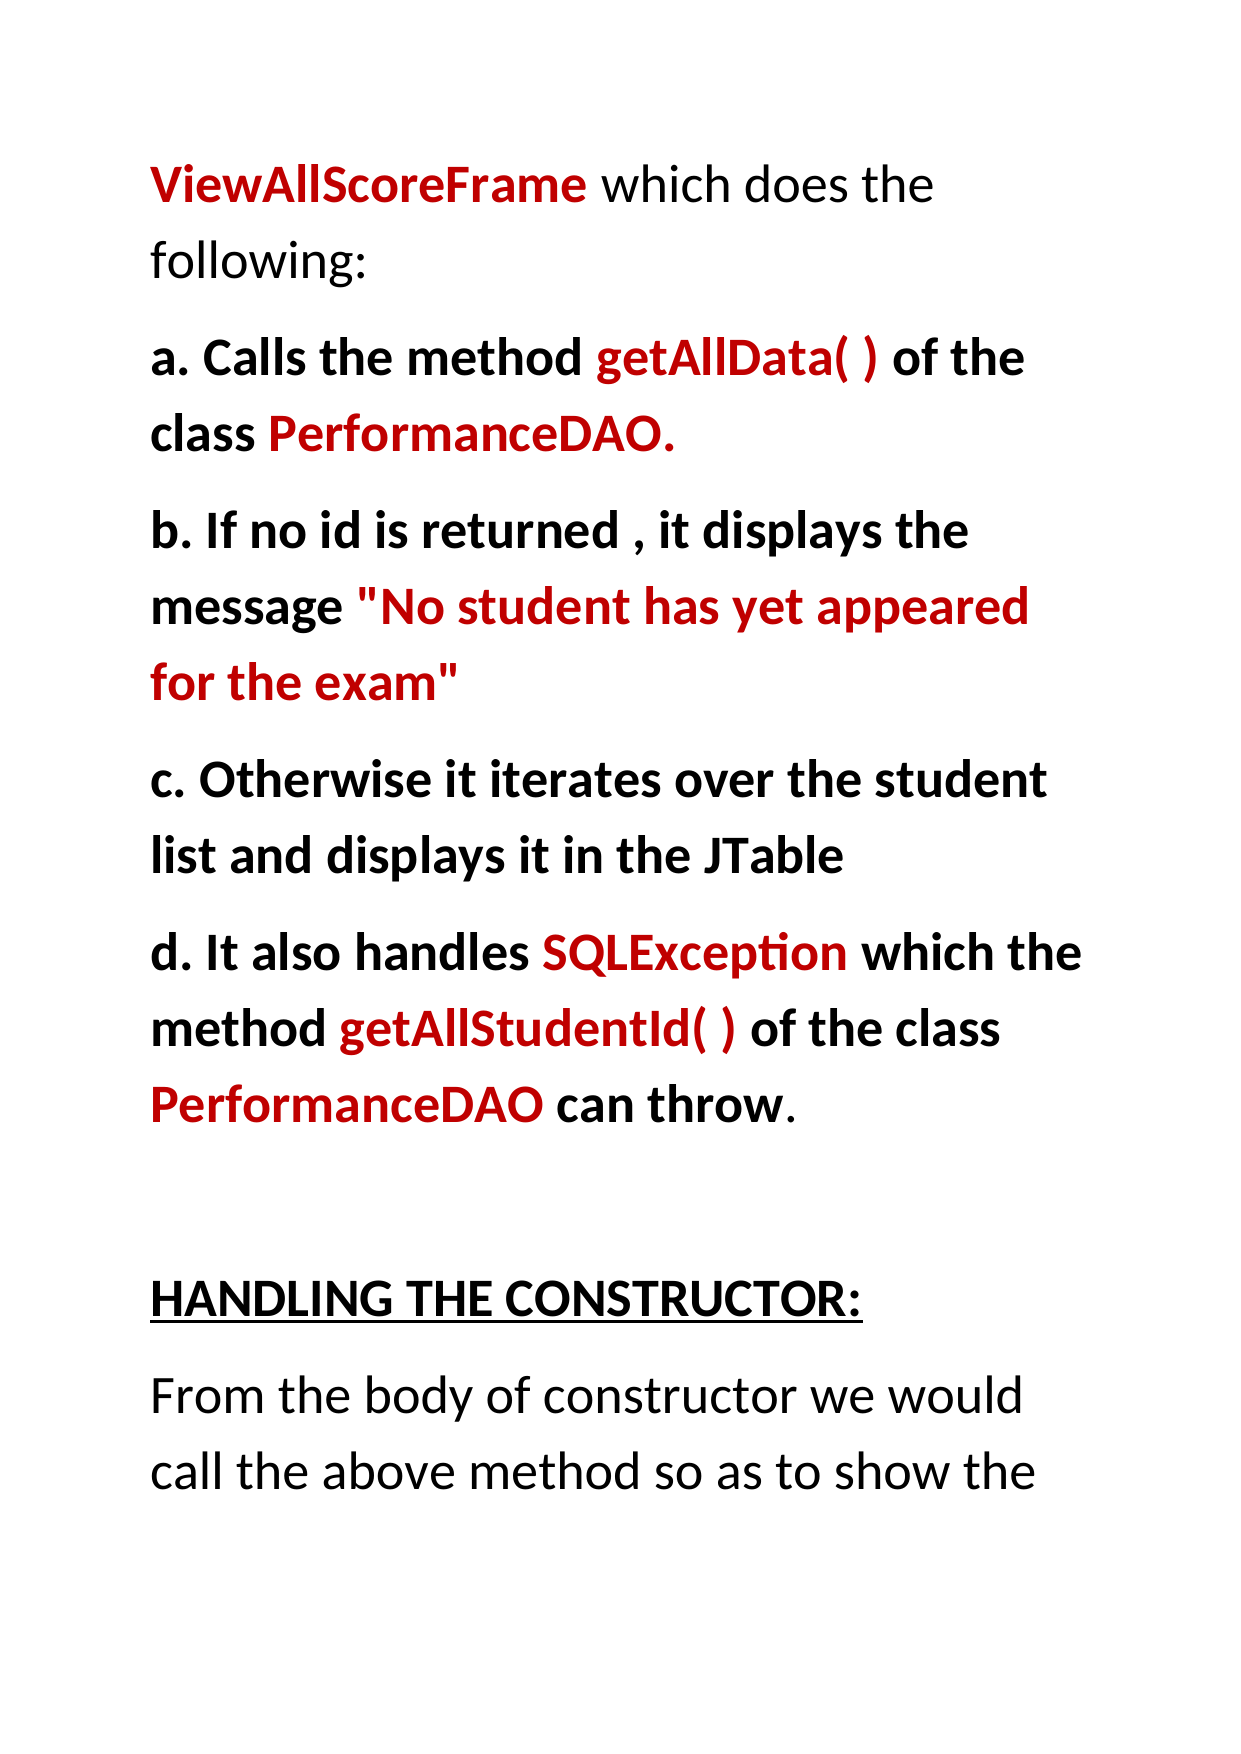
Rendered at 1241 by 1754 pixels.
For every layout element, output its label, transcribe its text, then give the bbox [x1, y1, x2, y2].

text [150, 150, 1090, 292]
text c. Otherwise it iterates over the student list and displays it in the JTable [150, 745, 1090, 887]
text HANDLING THE CONSTRUCTOR: [150, 1263, 1090, 1330]
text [150, 1360, 1090, 1503]
text a. Calls the method getAllData( ) of the class PerformanceDAO. [150, 323, 1090, 465]
text b. If no id is returned , it displays the message "No student has yet appeared for the exam" [150, 496, 1090, 714]
text d. It also handles SQLException which the method getAllStudentId( ) of the class PerformanceDAO can throw. [150, 918, 1090, 1136]
